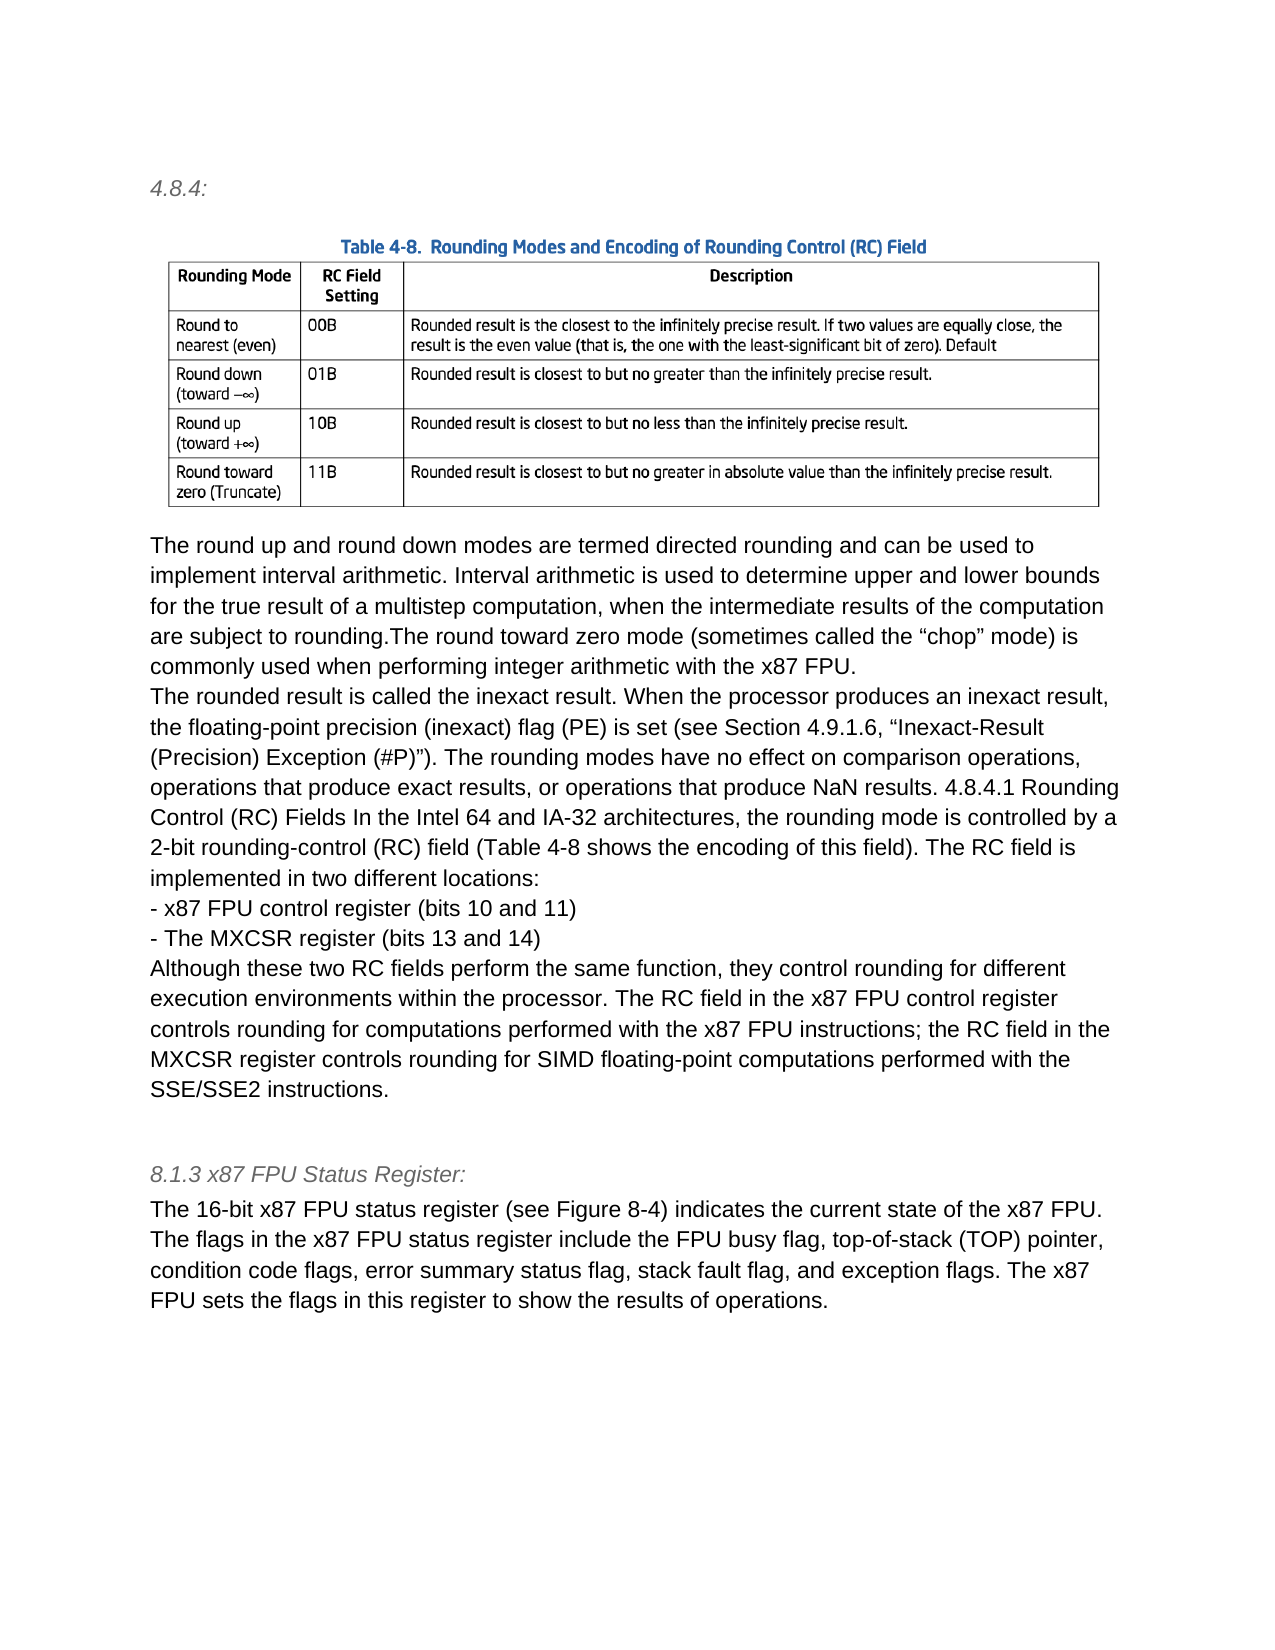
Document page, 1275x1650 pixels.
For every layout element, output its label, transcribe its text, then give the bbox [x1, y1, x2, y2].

subtitle 8.1.3 x87 FPU Status Register: [150, 1161, 1125, 1188]
text Although these two RC fields perform the same function, they control rounding for different execution environments within the processor. The RC field in the x87 FPU control register controls rounding for computations performed with the x87 FPU instructions; the RC field in the MXCSR register controls rounding for SIMD floating-point computations performed with the SSE/SSE2 instructions. [150, 955, 1125, 1102]
text - x87 FPU control register (bits 10 and 11) [150, 895, 1125, 921]
subtitle 4.8.4: [150, 175, 1125, 201]
text The 16-bit x87 FPU status register (see Figure 8-4) indicates the current state of the x87 FPU. The flags in the x87 FPU status register include the FPU busy flag, top-of-stack (TOP) pointer, condition code flags, error summary status flag, stack fault flag, and exception flags. The x87 FPU sets the flags in this register to show the results of operations. [150, 1196, 1125, 1313]
text - The MXCSR register (bits 13 and 14) [150, 925, 1125, 951]
text The round up and round down modes are termed directed rounding and can be used to implement interval arithmetic. Interval arithmetic is used to determine upper and lower bounds for the true result of a multistep computation, when the intermediate results of the computation are subject to rounding.The round toward zero mode (sometimes called the “chop” mode) is commonly used when performing integer arithmetic with the x87 FPU. [150, 532, 1125, 679]
text The rounded result is called the inexact result. When the processor produces an inexact result, the floating-point precision (inexact) flag (PE) is set (see Section 4.9.1.6, “Inexact-Result (Precision) Exception (#P)”). The rounding modes have no effect on comparison operations, operations that produce exact results, or operations that produce NaN results. 4.8.4.1 Rounding Control (RC) Fields In the Intel 64 and IA-32 architectures, the rounding mode is controlled by a 2-bit rounding-control (RC) field (Table 4-8 shows the encoding of this field). The RC field is implemented in two different locations: [150, 683, 1125, 891]
picture [150, 209, 1125, 529]
